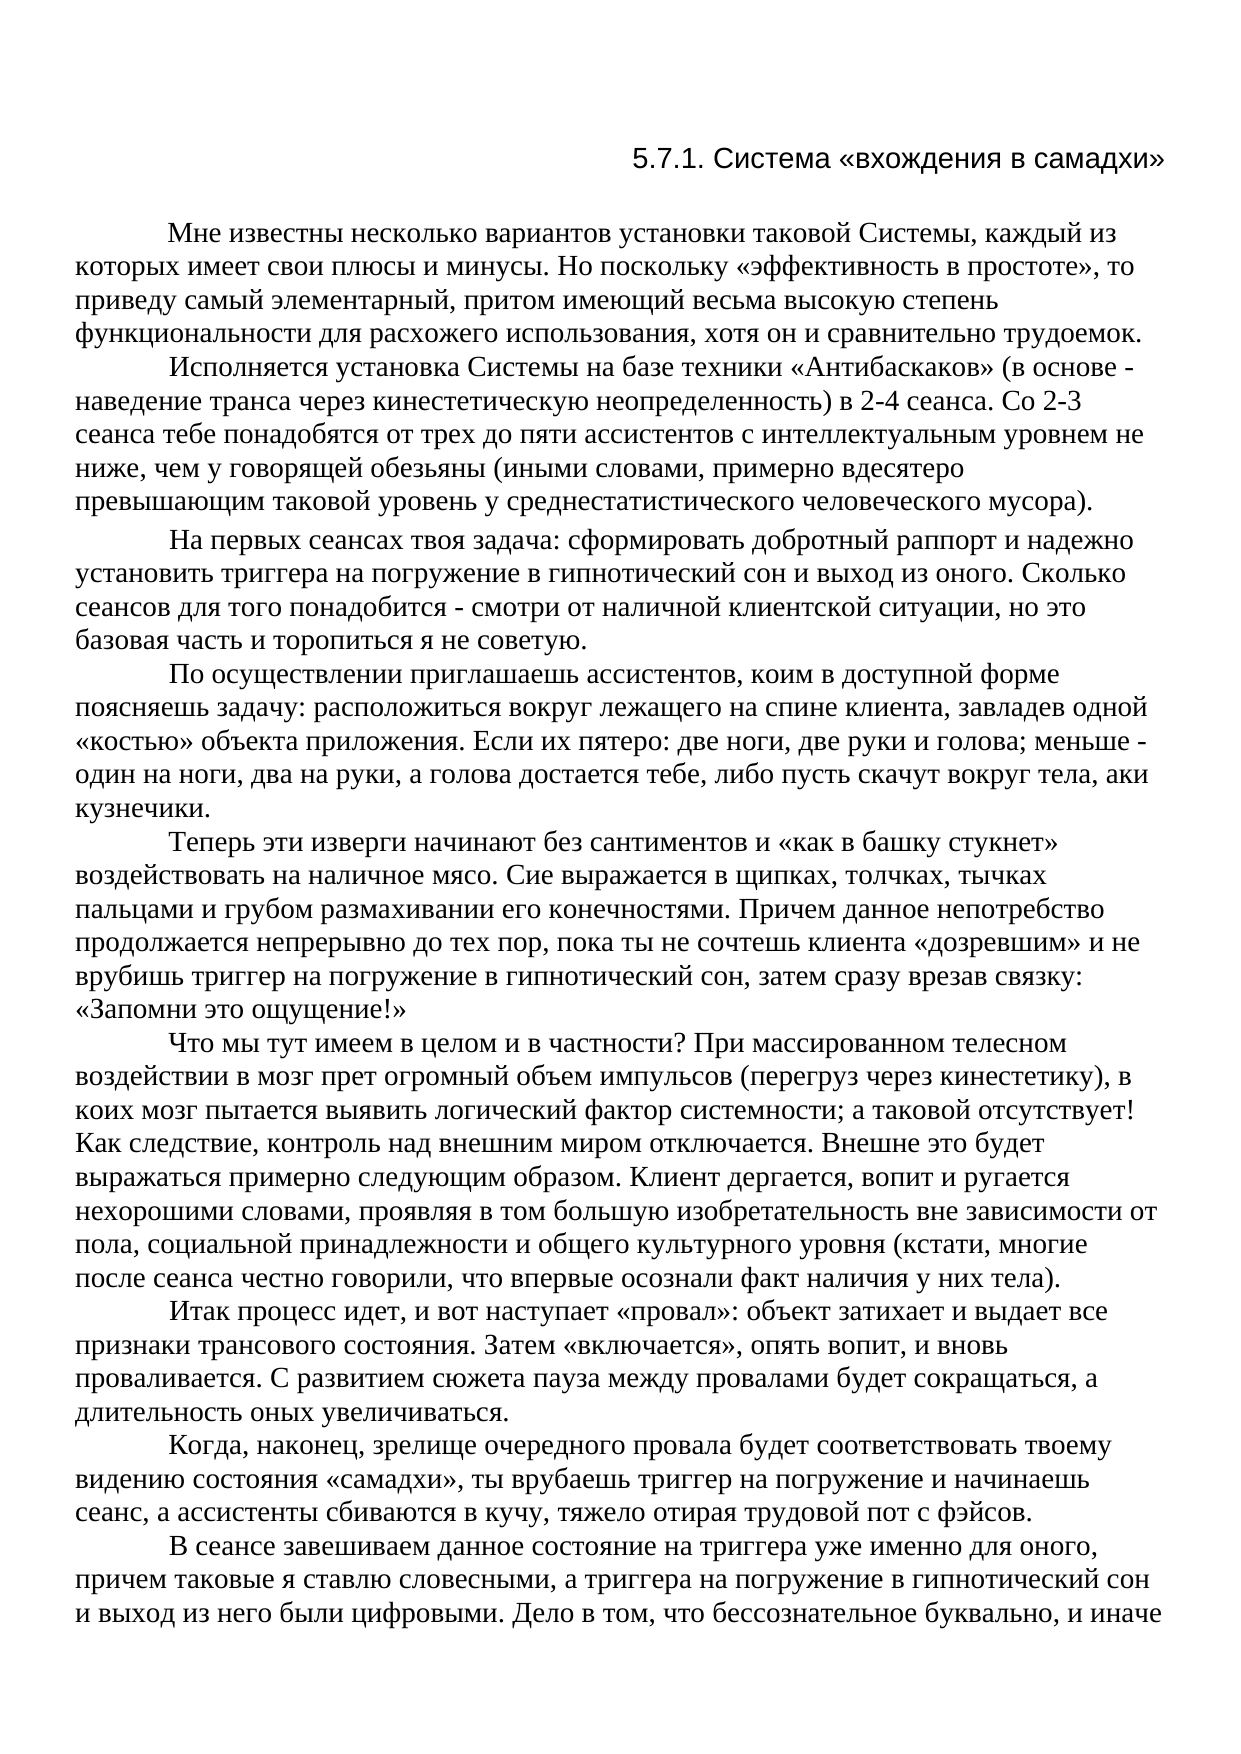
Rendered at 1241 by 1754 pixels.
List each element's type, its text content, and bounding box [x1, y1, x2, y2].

text Что мы тут имеем в целом и в частности? При массированном телесном воздействии в мозг прет огромный объем импульсов (перегруз через кинестетику), в коих мозг пытается выявить логический фактор системности; а таковой отсутствует! Как следствие, контроль над внешним миром отключается. Внешне это будет выражаться примерно следующим образом. Клиент дергается, вопит и ругается нехорошими словами, проявляя в том большую изобретательность вне зависимости от пола, социальной принадлежности и общего культурного уровня (кстати, многие после сеанса честно говорили, что впервые осознали факт наличия у них тела). [75, 1025, 1165, 1293]
text Когда, наконец, зрелище очередного провала будет соответствовать твоему видению состояния «самадхи», ты врубаешь триггер на погружение и начинаешь сеанс, а ассистенты сбиваются в кучу, тяжело отирая трудовой пот с фэйсов. [75, 1427, 1165, 1528]
text Исполняется установка Системы на базе техники «Антибаскаков» (в основе - наведение транса через кинестетическую неопределенность) в 2-4 сеанса. Со 2-3 сеанса тебе понадобятся от трех до пяти ассистентов с интеллектуальным уровнем не ниже, чем у говорящей обезьяны (иными словами, примерно вдесятеро превышающим таковой уровень у среднестатистического человеческого мусора). [75, 349, 1157, 517]
text Мне известны несколько вариантов установки таковой Системы, каждый из которых имеет свои плюсы и минусы. Но поскольку «эффективность в простоте», то приведу самый элементарный, притом имеющий весьма высокую степень функциональности для расхожего использования, хотя он и сравнительно трудоемок. [75, 215, 1165, 349]
text По осуществлении приглашаешь ассистентов, коим в доступной форме поясняешь задачу: расположиться вокруг лежащего на спине клиента, завладев одной «костью» объекта приложения. Если их пятеро: две ноги, две руки и голова; меньше - один на ноги, два на руки, а голова достается тебе, либо пусть скачут вокруг тела, аки кузнечики. [75, 656, 1165, 824]
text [75, 1528, 1165, 1629]
text Теперь эти изверги начинают без сантиментов и «как в башку стукнет» воздействовать на наличное мясо. Сие выражается в щипках, толчках, тычках пальцами и грубом размахивании его конечностями. Причем данное непотребство продолжается непрерывно до тех пор, пока ты не сочтешь клиента «дозревшим» и не врубишь триггер на погружение в гипнотический сон, затем сразу врезав связку: «Запомни это ощущение!» [75, 824, 1165, 1025]
text Итак процесс идет, и вот наступает «провал»: объект затихает и выдает все признаки трансового состояния. Затем «включается», опять вопит, и вновь проваливается. С развитием сюжета пауза между провалами будет сокращаться, а длительность оных увеличиваться. [75, 1293, 1165, 1427]
text На первых сеансах твоя задача: сформировать добротный раппорт и надежно установить триггера на погружение в гипнотический сон и выход из оного. Сколько сеансов для того понадобится - смотри от наличной клиентской ситуации, но это базовая часть и торопиться я не советую. [75, 522, 1165, 656]
text 5.7.1. Система «вхождения в самадхи» [75, 141, 1165, 174]
